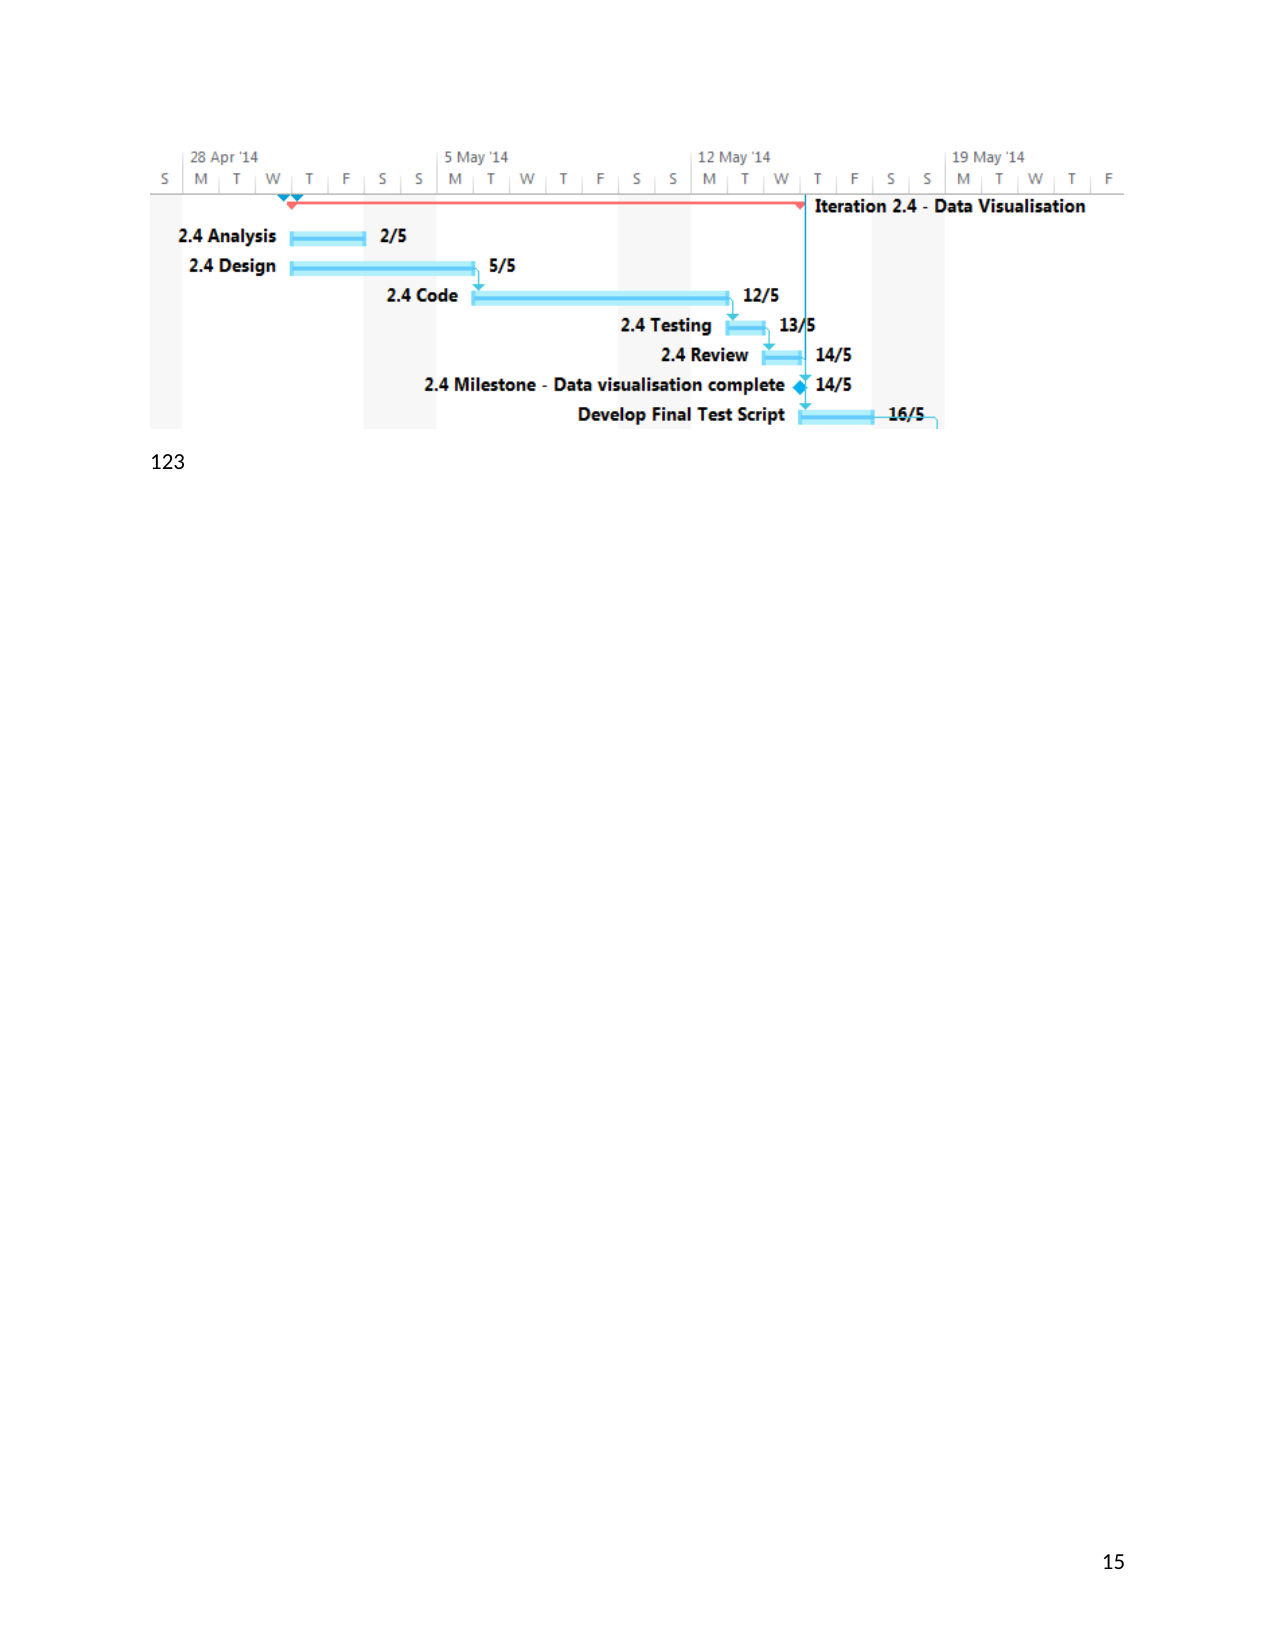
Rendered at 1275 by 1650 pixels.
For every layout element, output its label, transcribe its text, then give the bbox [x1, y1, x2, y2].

text 123 [150, 447, 1125, 475]
picture [150, 150, 1124, 429]
